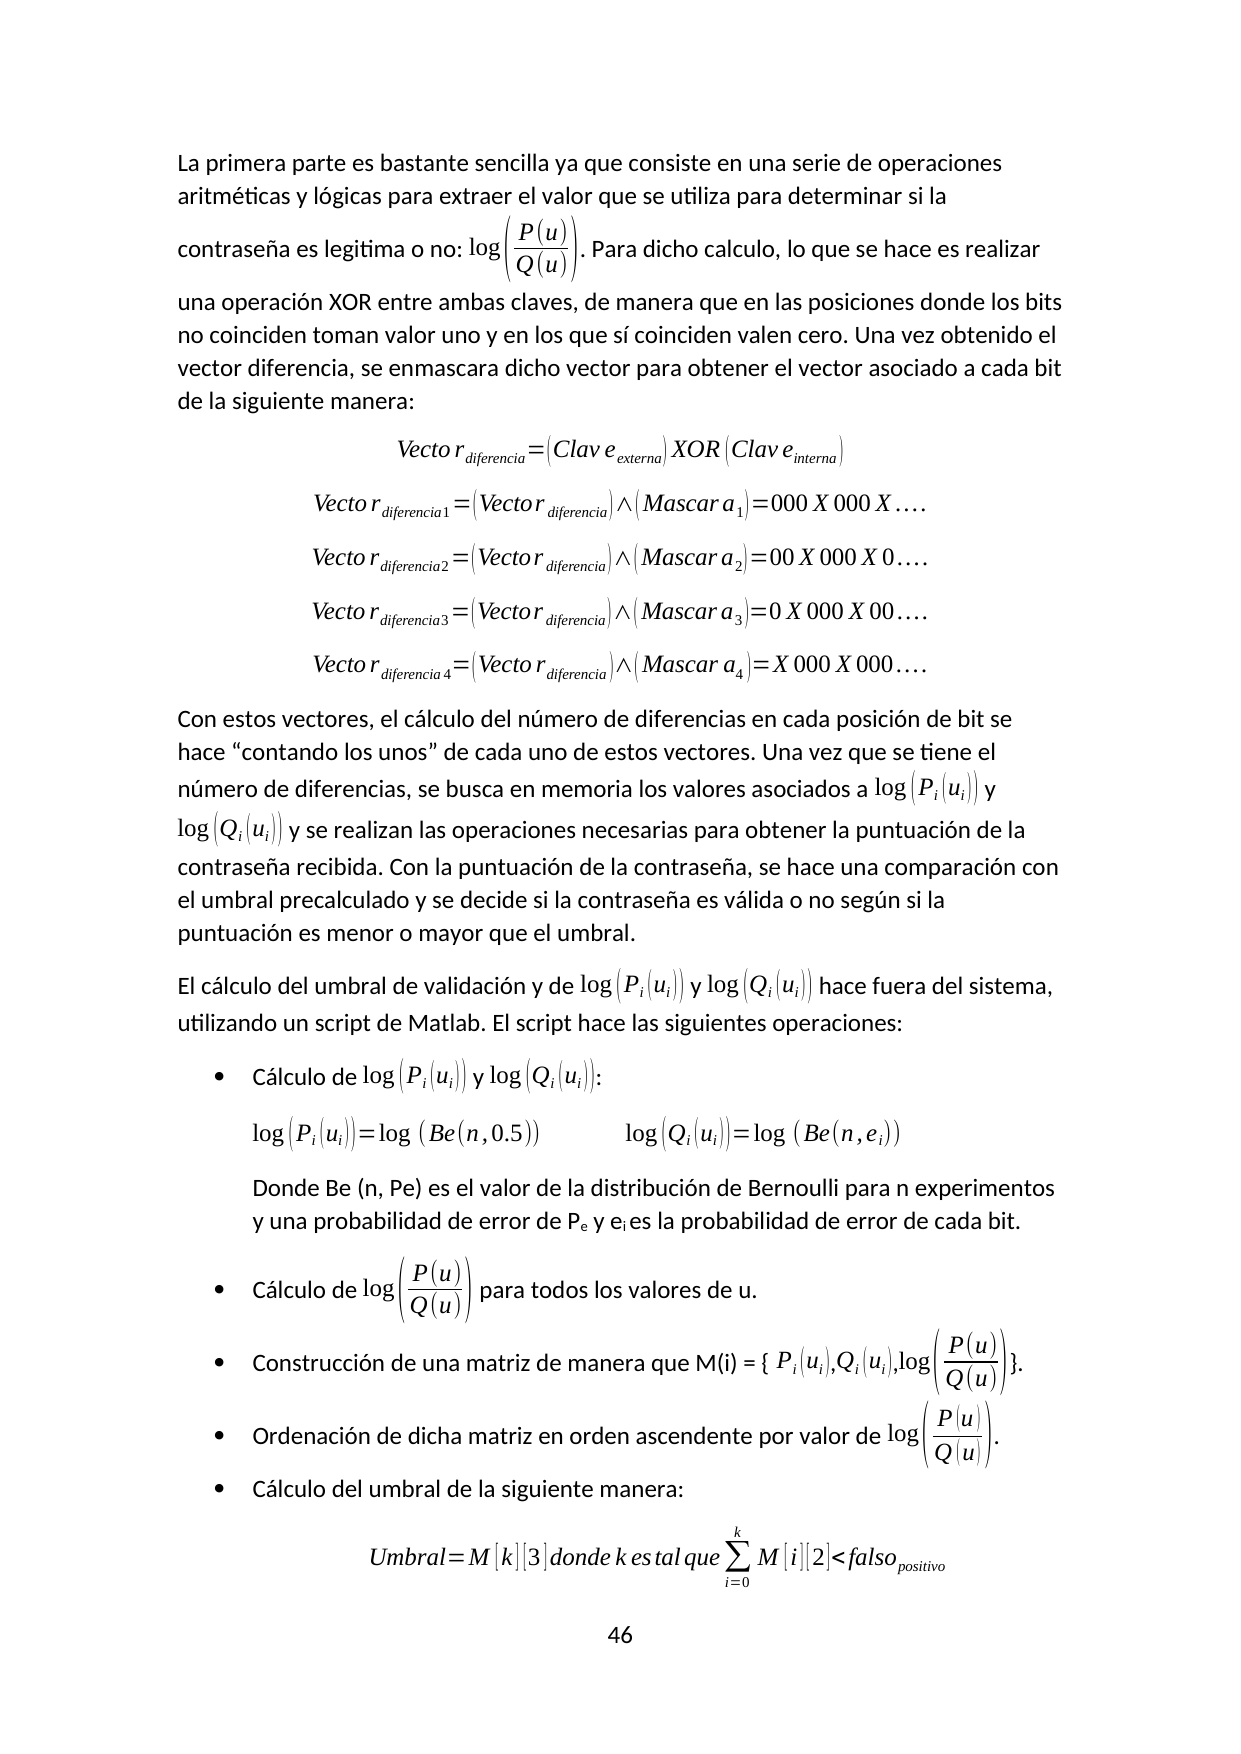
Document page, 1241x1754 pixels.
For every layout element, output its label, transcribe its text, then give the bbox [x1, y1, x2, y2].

list Ordenación de dicha matriz en orden ascendente por valor de . [215, 1400, 1063, 1471]
list Cálculo del umbral de la siguiente manera: [215, 1474, 1063, 1504]
text Con estos vectores, el cálculo del número de diferencias en cada posición de bit se hace “contando los unos” de cada uno de estos vectores. Una vez que se tiene el número de diferencias, se busca en memoria los valores asociados a y y se realizan las operaciones necesarias para obtener la puntuación de la contraseña recibida. Con la puntuación de la contraseña, se hace una comparación con el umbral precalculado y se decide si la contraseña es válida o no según si la puntuación es menor o mayor que el umbral. [177, 703, 1063, 947]
list Cálculo de y : [215, 1057, 1063, 1095]
text Donde Be (n, Pe) es el valor de la distribución de Bernoulli para n experimentos y una probabilidad de error de Pe y ei es la probabilidad de error de cada bit. [252, 1172, 1063, 1235]
text El cálculo del umbral de validación y de y hace fuera del sistema, utilizando un script de Matlab. El script hace las siguientes operaciones: [177, 966, 1063, 1038]
list Cálculo de para todos los valores de u. [215, 1254, 1063, 1325]
text La primera parte es bastante sencilla ya que consiste en una serie de operaciones aritméticas y lógicas para extraer el valor que se utiliza para determinar si la contraseña es legitima o no: . Para dicho calculo, lo que se hace es realizar una operación XOR entre ambas claves, de manera que en las posiciones donde los bits no coinciden toman valor uno y en los que sí coinciden valen cero. Una vez obtenido el vector diferencia, se enmascara dicho vector para obtener el vector asociado a cada bit de la siguiente manera: [177, 148, 1063, 415]
list Construcción de una matriz de manera que M(i) = { ,,}. [215, 1327, 1063, 1397]
